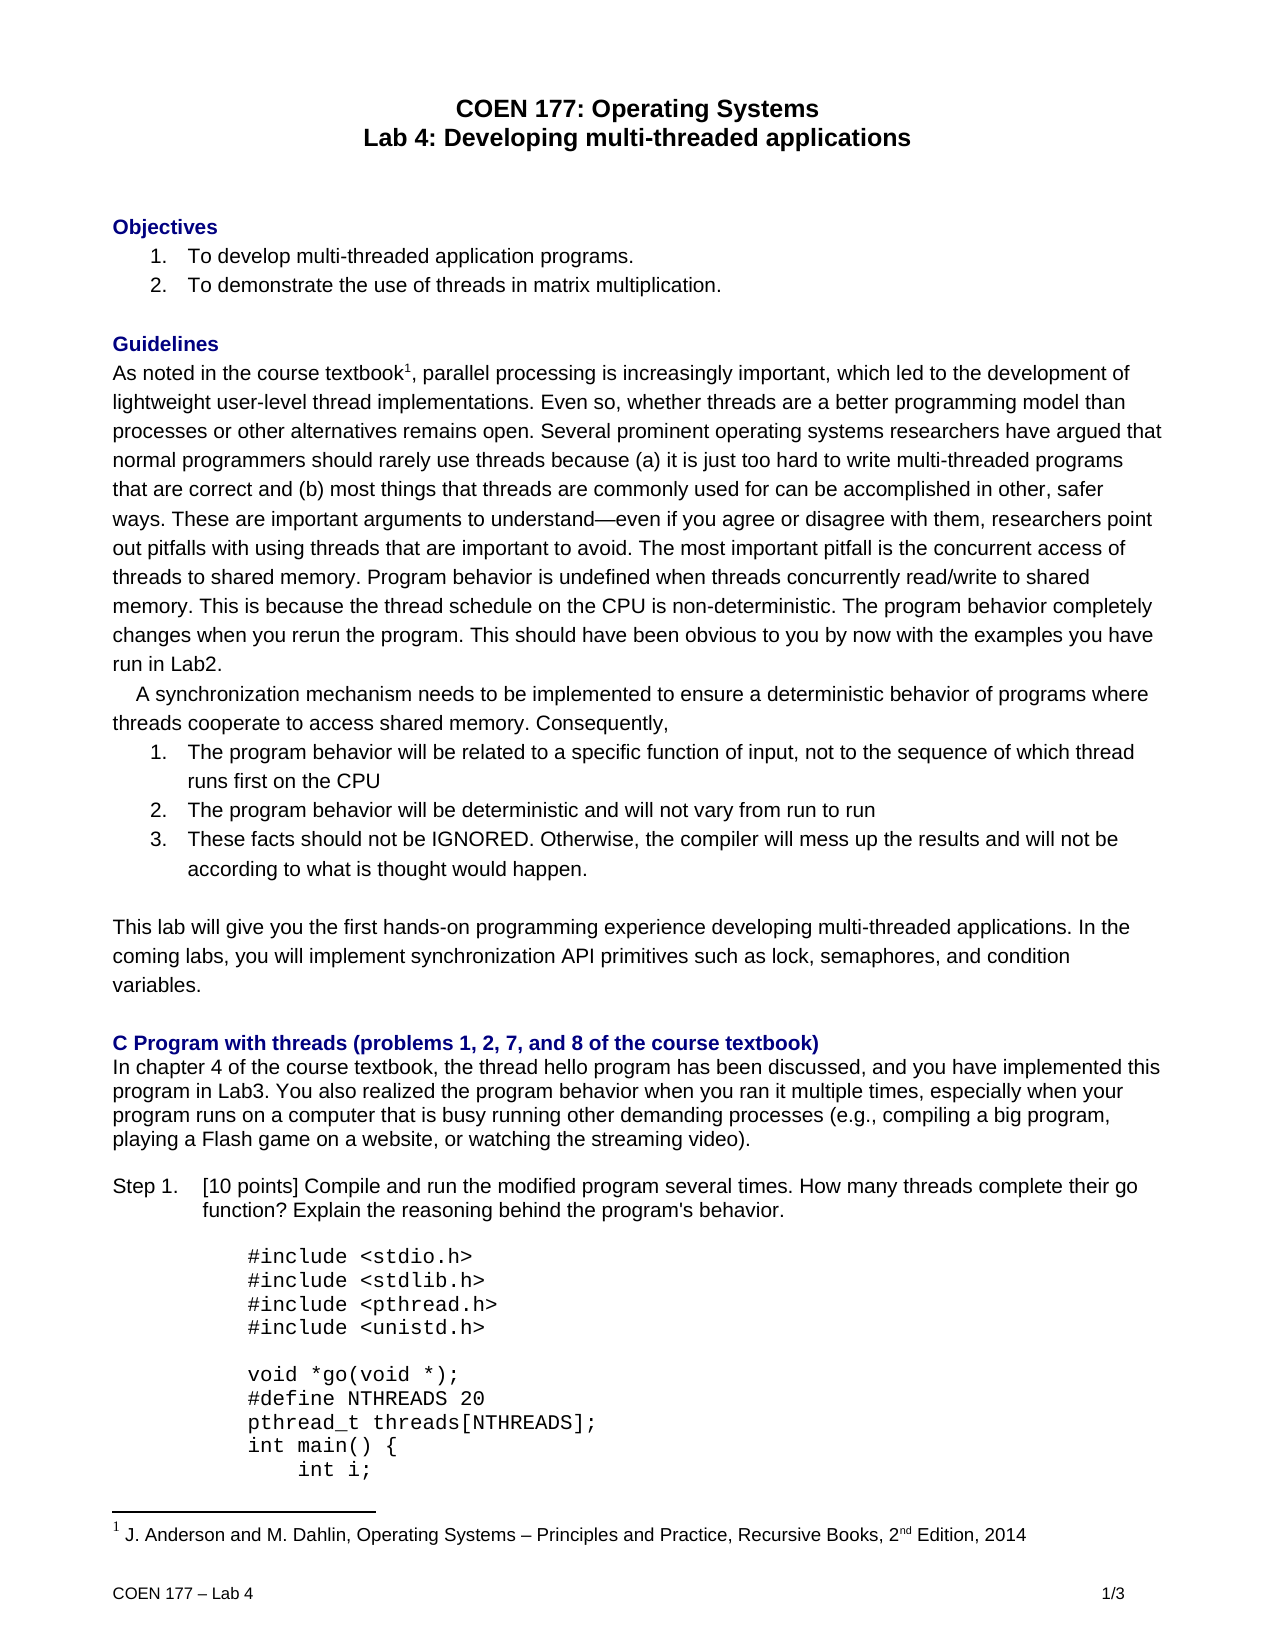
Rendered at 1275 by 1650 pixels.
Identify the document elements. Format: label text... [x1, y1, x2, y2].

text #define NTHREADS 20 [247, 1388, 1162, 1412]
text Objectives [112, 209, 1162, 239]
text #include <stdio.h> [247, 1246, 1162, 1270]
list [10 points] Compile and run the modified program several times. How many threads complete their go function? Explain the reasoning behind the program's behavior. [112, 1174, 1162, 1222]
subtitle COEN 177: Operating Systems [112, 94, 1162, 122]
text In chapter 4 of the course textbook, the thread hello program has been discussed, and you have implemented this program in Lab3. You also realized the program behavior when you ran it multiple times, especially when your program runs on a computer that is busy running other demanding processes (e.g., compiling a big program, playing a Flash game on a website, or watching the streaming video). [112, 1054, 1162, 1150]
text Lab 4: Developing multi-threaded applications [112, 122, 1162, 151]
subtitle The program behavior will be deterministic and will not vary from run to run [150, 793, 1162, 822]
text #include <stdlib.h> [247, 1270, 1162, 1293]
text void *go(void *); [247, 1364, 1162, 1388]
subtitle A synchronization mechanism needs to be implemented to ensure a deterministic behavior of programs where threads cooperate to access shared memory. Consequently, [112, 676, 1162, 734]
text #include <unistd.h> [247, 1317, 1162, 1341]
text C Program with threads (problems 1, 2, 7, and 8 of the course textbook) [112, 1031, 1162, 1054]
text pthread_t threads[NTHREADS]; [247, 1412, 1162, 1435]
subtitle As noted in the course textbook, parallel processing is increasingly important, which led to the development of lightweight user-level thread implementations. Even so, whether threads are a better programming model than processes or other alternatives remains open. Several prominent operating systems researchers have argued that normal programmers should rarely use threads because (a) it is just too hard to write multi-threaded programs that are correct and (b) most things that threads are commonly used for can be accomplished in other, safer ways. These are important arguments to understand—even if you agree or disagree with them, researchers point out pitfalls with using threads that are important to avoid. The most important pitfall is the concurrent access of threads to shared memory. Program behavior is undefined when threads concurrently read/write to shared memory. This is because the thread schedule on the CPU is non-deterministic. The program behavior completely changes when you rerun the program. This should have been obvious to you by now with the examples you have run in Lab2. [112, 355, 1162, 676]
subtitle Guidelines [112, 326, 1162, 355]
text int i; [247, 1459, 1162, 1483]
subtitle These facts should not be IGNORED. Otherwise, the compiler will mess up the results and will not be according to what is thought would happen. [150, 822, 1162, 880]
subtitle To demonstrate the use of threads in matrix multiplication. [150, 268, 1162, 297]
text int main() { [247, 1435, 1162, 1459]
subtitle This lab will give you the first hands-on programming experience developing multi-threaded applications. In the coming labs, you will implement synchronization API primitives such as lock, semaphores, and condition variables. [112, 909, 1162, 997]
subtitle The program behavior will be related to a specific function of input, not to the sequence of which thread runs first on the CPU [150, 734, 1162, 793]
subtitle To develop multi-threaded application programs. [150, 239, 1162, 268]
text #include <pthread.h> [247, 1293, 1162, 1317]
